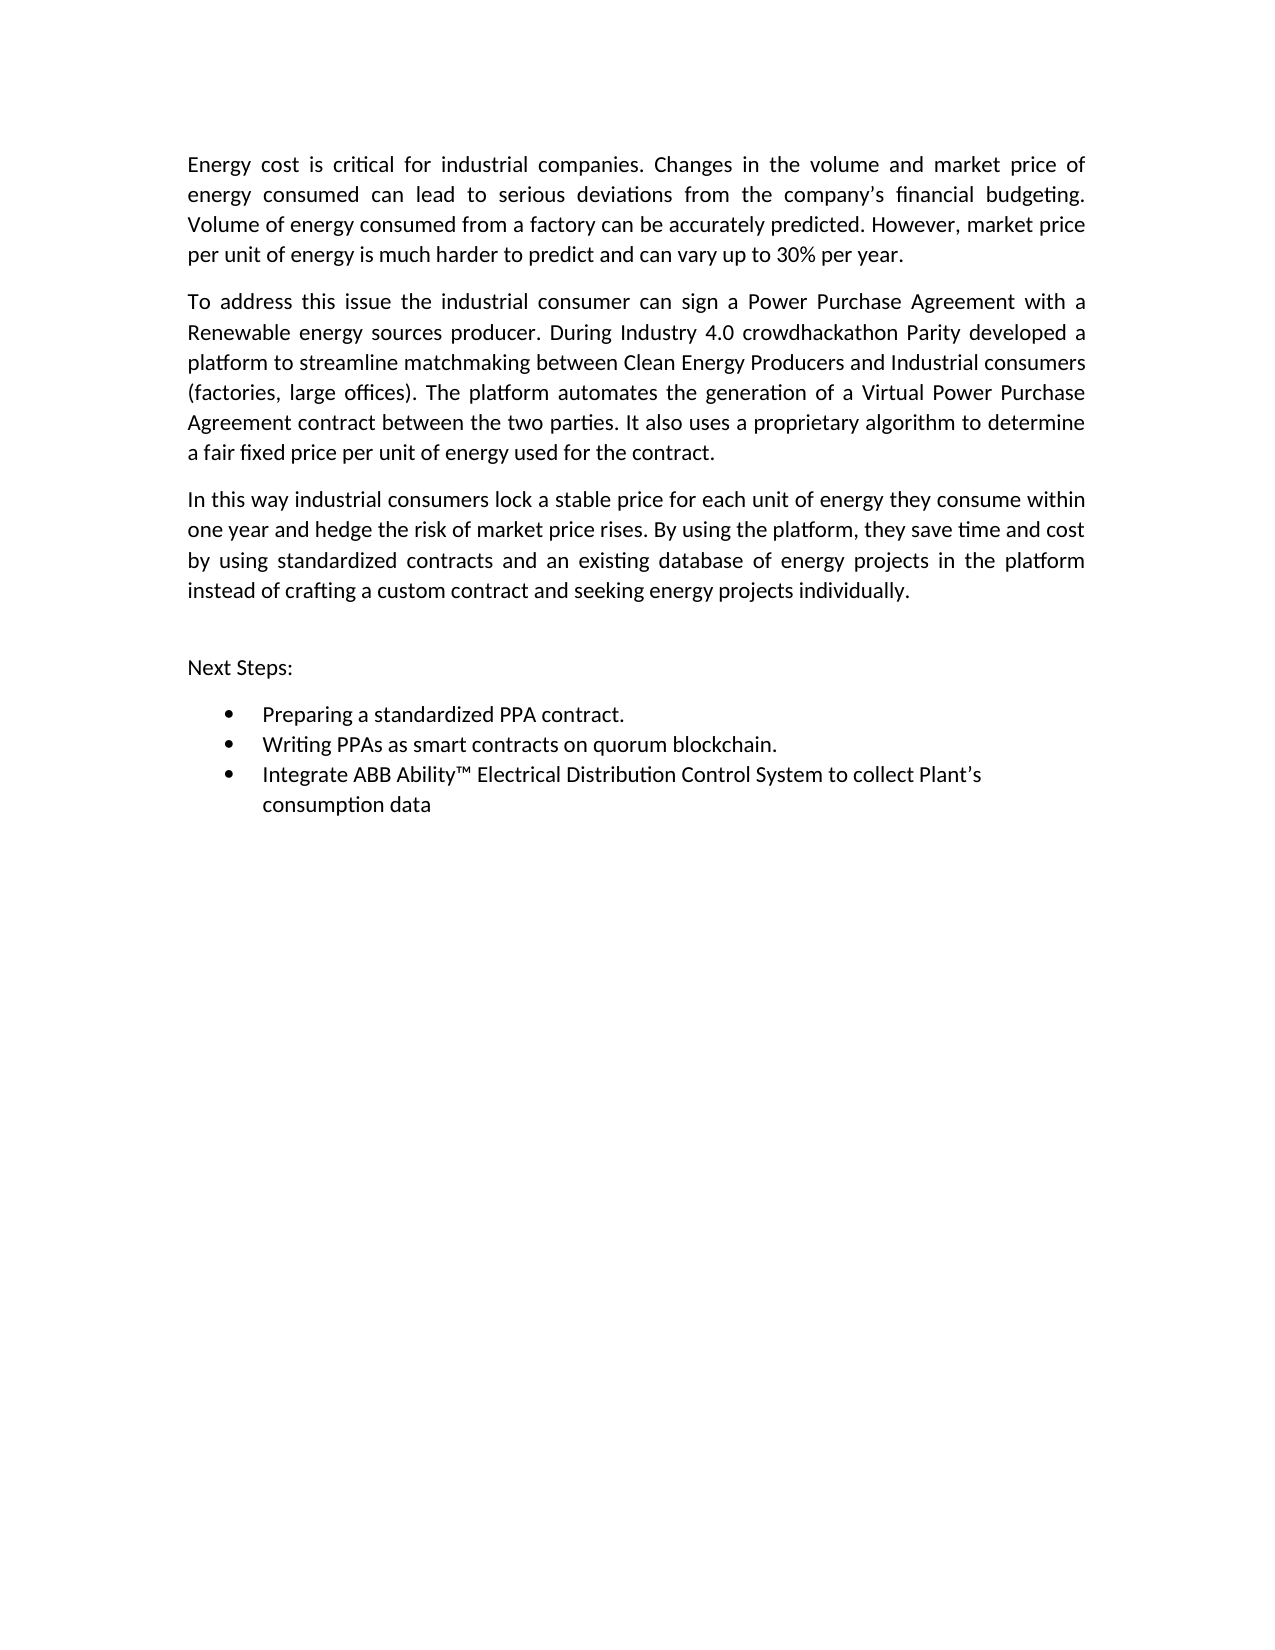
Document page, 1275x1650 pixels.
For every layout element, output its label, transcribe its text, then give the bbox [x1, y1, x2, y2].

list Writing PPAs as smart contracts on quorum blockchain. [225, 730, 1087, 758]
text Energy cost is critical for industrial companies. Changes in the volume and market price of energy consumed can lead to serious deviations from the company’s financial budgeting. Volume of energy consumed from a factory can be accurately predicted. However, market price per unit of energy is much harder to predict and can vary up to 30% per year. [187, 150, 1087, 269]
text To address this issue the industrial consumer can sign a Power Purchase Agreement with a Renewable energy sources producer. During Industry 4.0 crowdhackathon Parity developed a platform to streamline matchmaking between Clean Energy Producers and Industrial consumers (factories, large offices). The platform automates the generation of a Virtual Power Purchase Agreement contract between the two parties. It also uses a proprietary algorithm to determine a fair fixed price per unit of energy used for the contract. [187, 287, 1087, 467]
text Next Steps: [187, 623, 1087, 681]
list Preparing a standardized PPA contract. [225, 700, 1087, 728]
list Integrate ABB Ability™ Electrical Distribution Control System to collect Plant’s consumption data [225, 760, 1087, 849]
text In this way industrial consumers lock a stable price for each unit of energy they consume within one year and hedge the risk of market price rises. By using the platform, they save time and cost by using standardized contracts and an existing database of energy projects in the platform instead of crafting a custom contract and seeking energy projects individually. [187, 485, 1087, 604]
